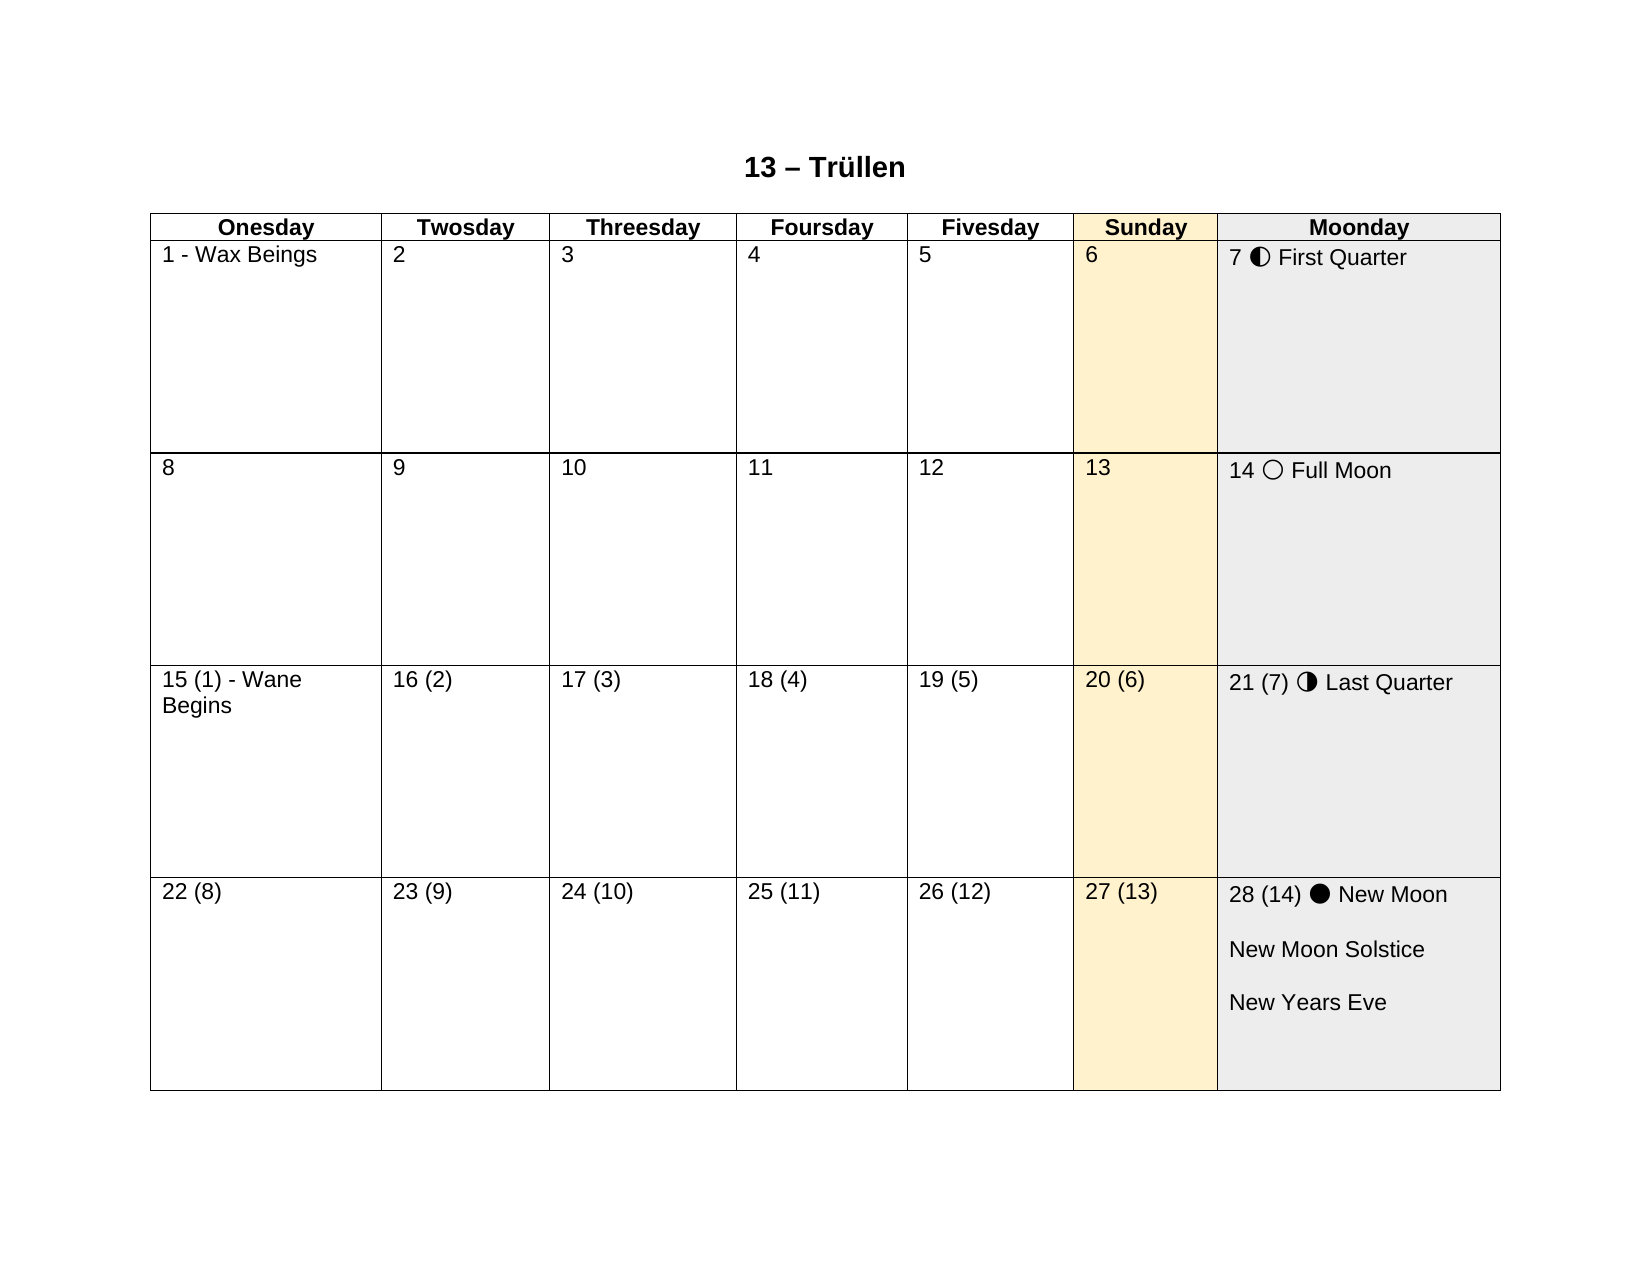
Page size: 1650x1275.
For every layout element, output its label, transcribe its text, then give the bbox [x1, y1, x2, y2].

table_cell 11 [737, 454, 907, 665]
table_cell 3 [550, 241, 736, 452]
table_cell 2 [382, 241, 549, 452]
table_header Fivesday [908, 214, 1073, 240]
subtitle 13 – Trüllen [150, 150, 1500, 183]
table_cell 9 [382, 454, 549, 665]
table_cell 17 (3) [550, 666, 736, 877]
table_cell 4 [737, 241, 907, 452]
table_header Threesday [550, 214, 736, 240]
table_cell 5 [908, 241, 1073, 452]
table_cell 24 (10) [550, 878, 736, 1090]
table_cell 15 (1) - Wane Begins [151, 666, 381, 877]
table_header Onesday [151, 214, 381, 240]
table_header Twosday [382, 214, 549, 240]
table_cell 28 (14) 🌑 New Moon New Moon Solstice New Years Eve [1218, 878, 1500, 1090]
table_cell 6 [1074, 241, 1217, 452]
table_cell 1 - Wax Beings [151, 241, 381, 452]
table_cell 21 (7) 🌗 Last Quarter [1218, 666, 1500, 877]
table_cell 20 (6) [1074, 666, 1217, 877]
table_header Sunday [1074, 214, 1217, 240]
table_header Moonday [1218, 214, 1500, 240]
table_cell 25 (11) [737, 878, 907, 1090]
table_cell 23 (9) [382, 878, 549, 1090]
table_cell 10 [550, 454, 736, 665]
table_cell 22 (8) [151, 878, 381, 1090]
table_header Foursday [737, 214, 907, 240]
table_cell 18 (4) [737, 666, 907, 877]
table_cell 26 (12) [908, 878, 1073, 1090]
table_cell 14 🌕 Full Moon [1218, 454, 1500, 665]
table_cell 12 [908, 454, 1073, 665]
table_cell 13 [1074, 454, 1217, 665]
table_cell 27 (13) [1074, 878, 1217, 1090]
table_cell 8 [151, 454, 381, 665]
table_cell 7 🌓 First Quarter [1218, 241, 1500, 452]
table_cell 16 (2) [382, 666, 549, 877]
table_cell 19 (5) [908, 666, 1073, 877]
